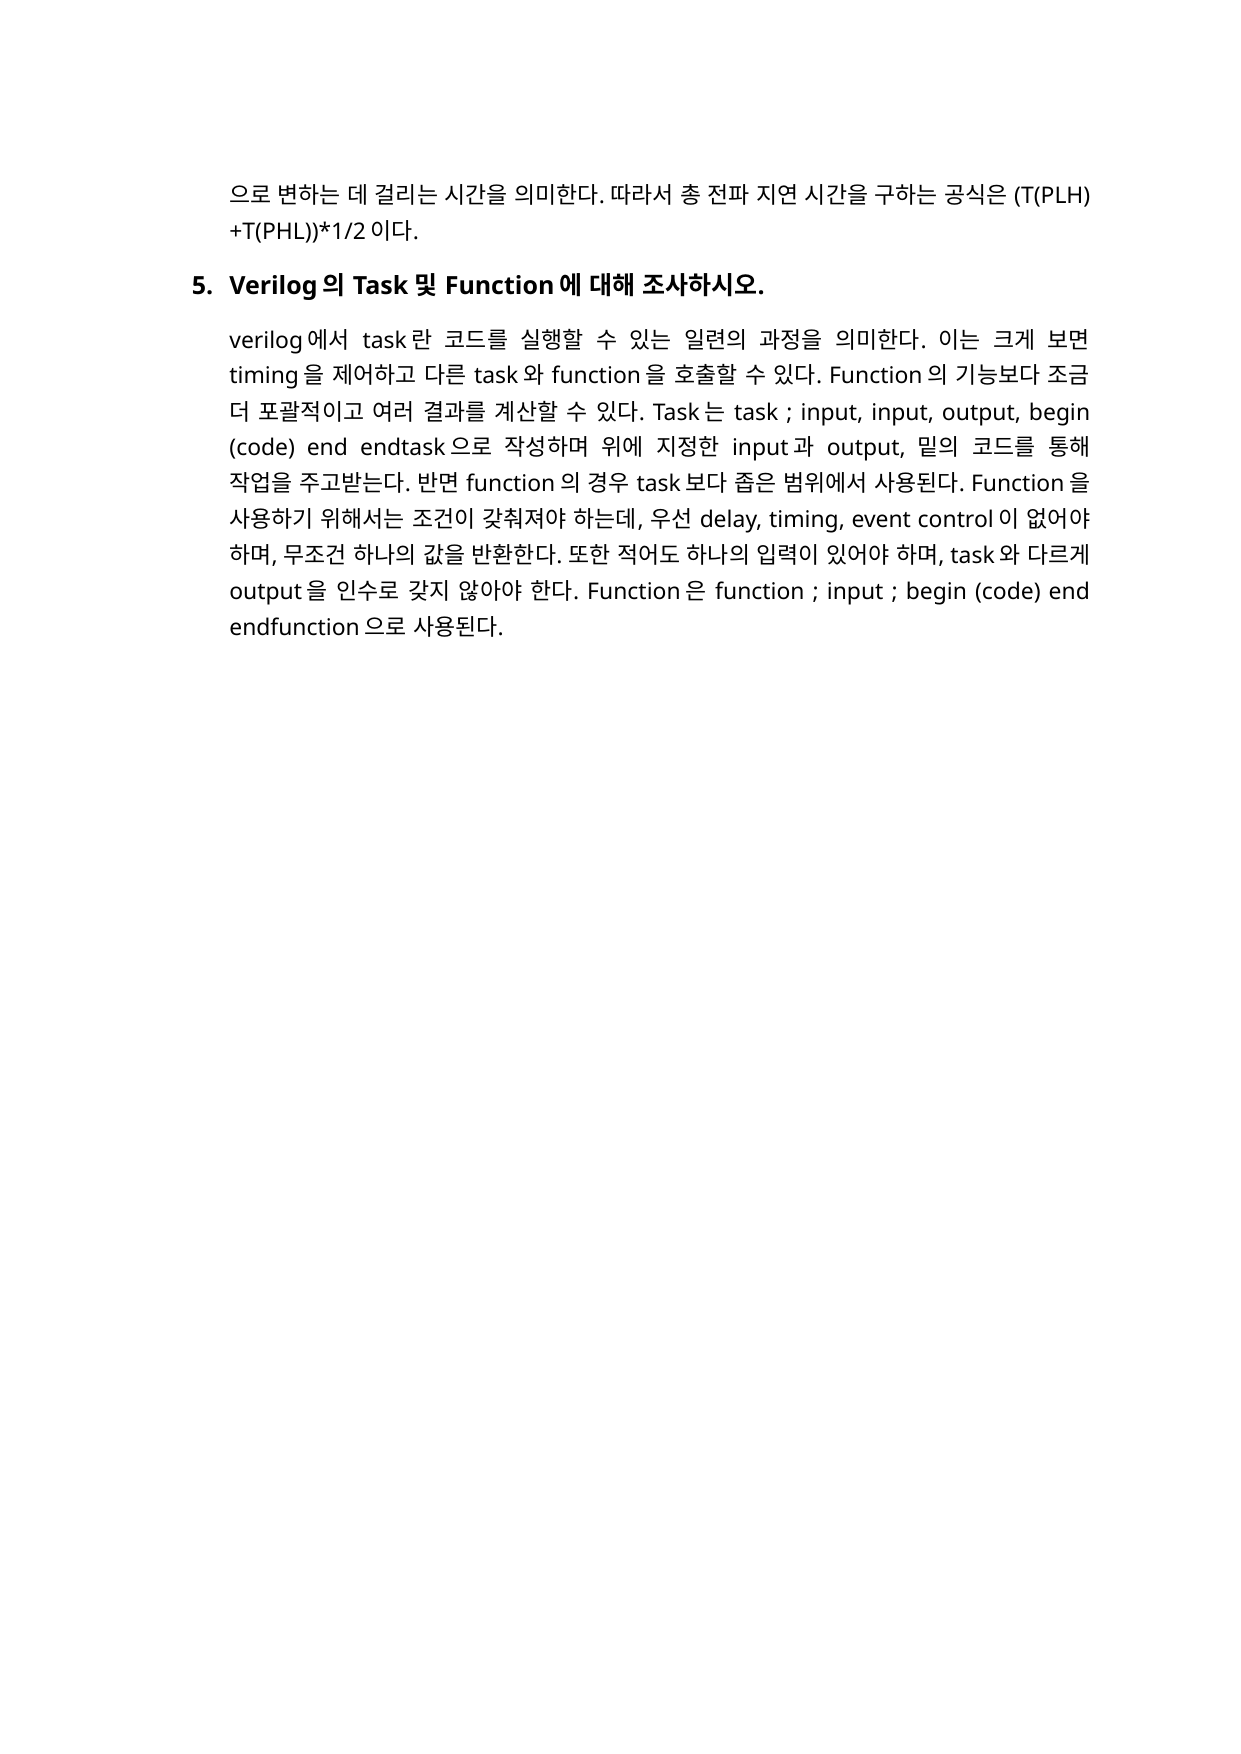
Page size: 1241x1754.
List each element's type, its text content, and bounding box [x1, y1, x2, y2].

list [229, 177, 1090, 246]
list verilog에서 task란 코드를 실행할 수 있는 일련의 과정을 의미한다. 이는 크게 보면 timing을 제어하고 다른 task와 function을 호출할 수 있다. Function의 기능보다 조금 더 포괄적이고 여러 결과를 계산할 수 있다. Task는 task ; input, input, output, begin (code) end endtask으로 작성하며 위에 지정한 input과 output, 밑의 코드를 통해 작업을 주고받는다. 반면 function의 경우 task보다 좁은 범위에서 사용된다. Function을 사용하기 위해서는 조건이 갖춰져야 하는데, 우선 delay, timing, event control이 없어야 하며, 무조건 하나의 값을 반환한다. 또한 적어도 하나의 입력이 있어야 하며, task와 다르게 output을 인수로 갖지 않아야 한다. Function은 function ; input ; begin (code) end endfunction으로 사용된다. [229, 321, 1090, 642]
list Verilog의 Task 및 Function에 대해 조사하시오. [192, 266, 1090, 302]
